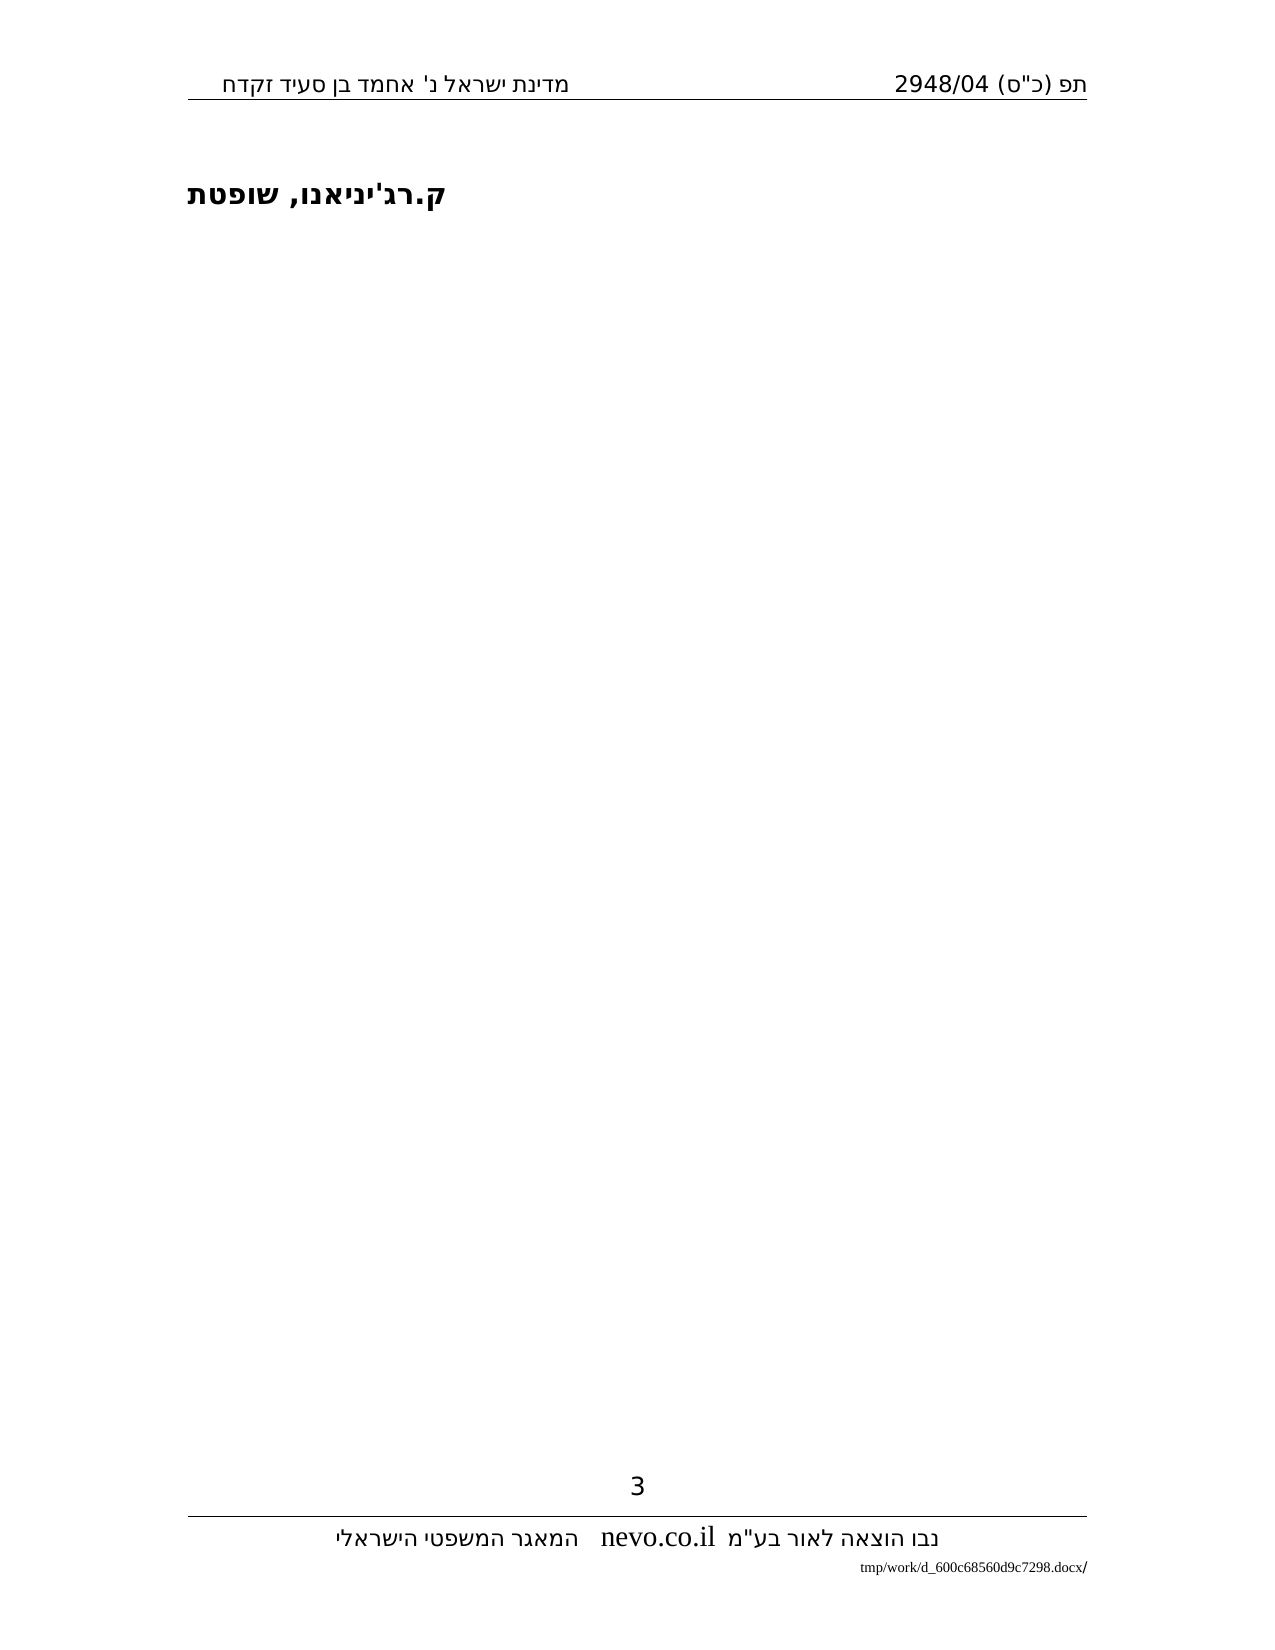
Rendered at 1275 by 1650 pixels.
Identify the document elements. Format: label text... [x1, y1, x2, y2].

subtitle ק.רג'יניאנו, שופטת [187, 177, 1087, 211]
